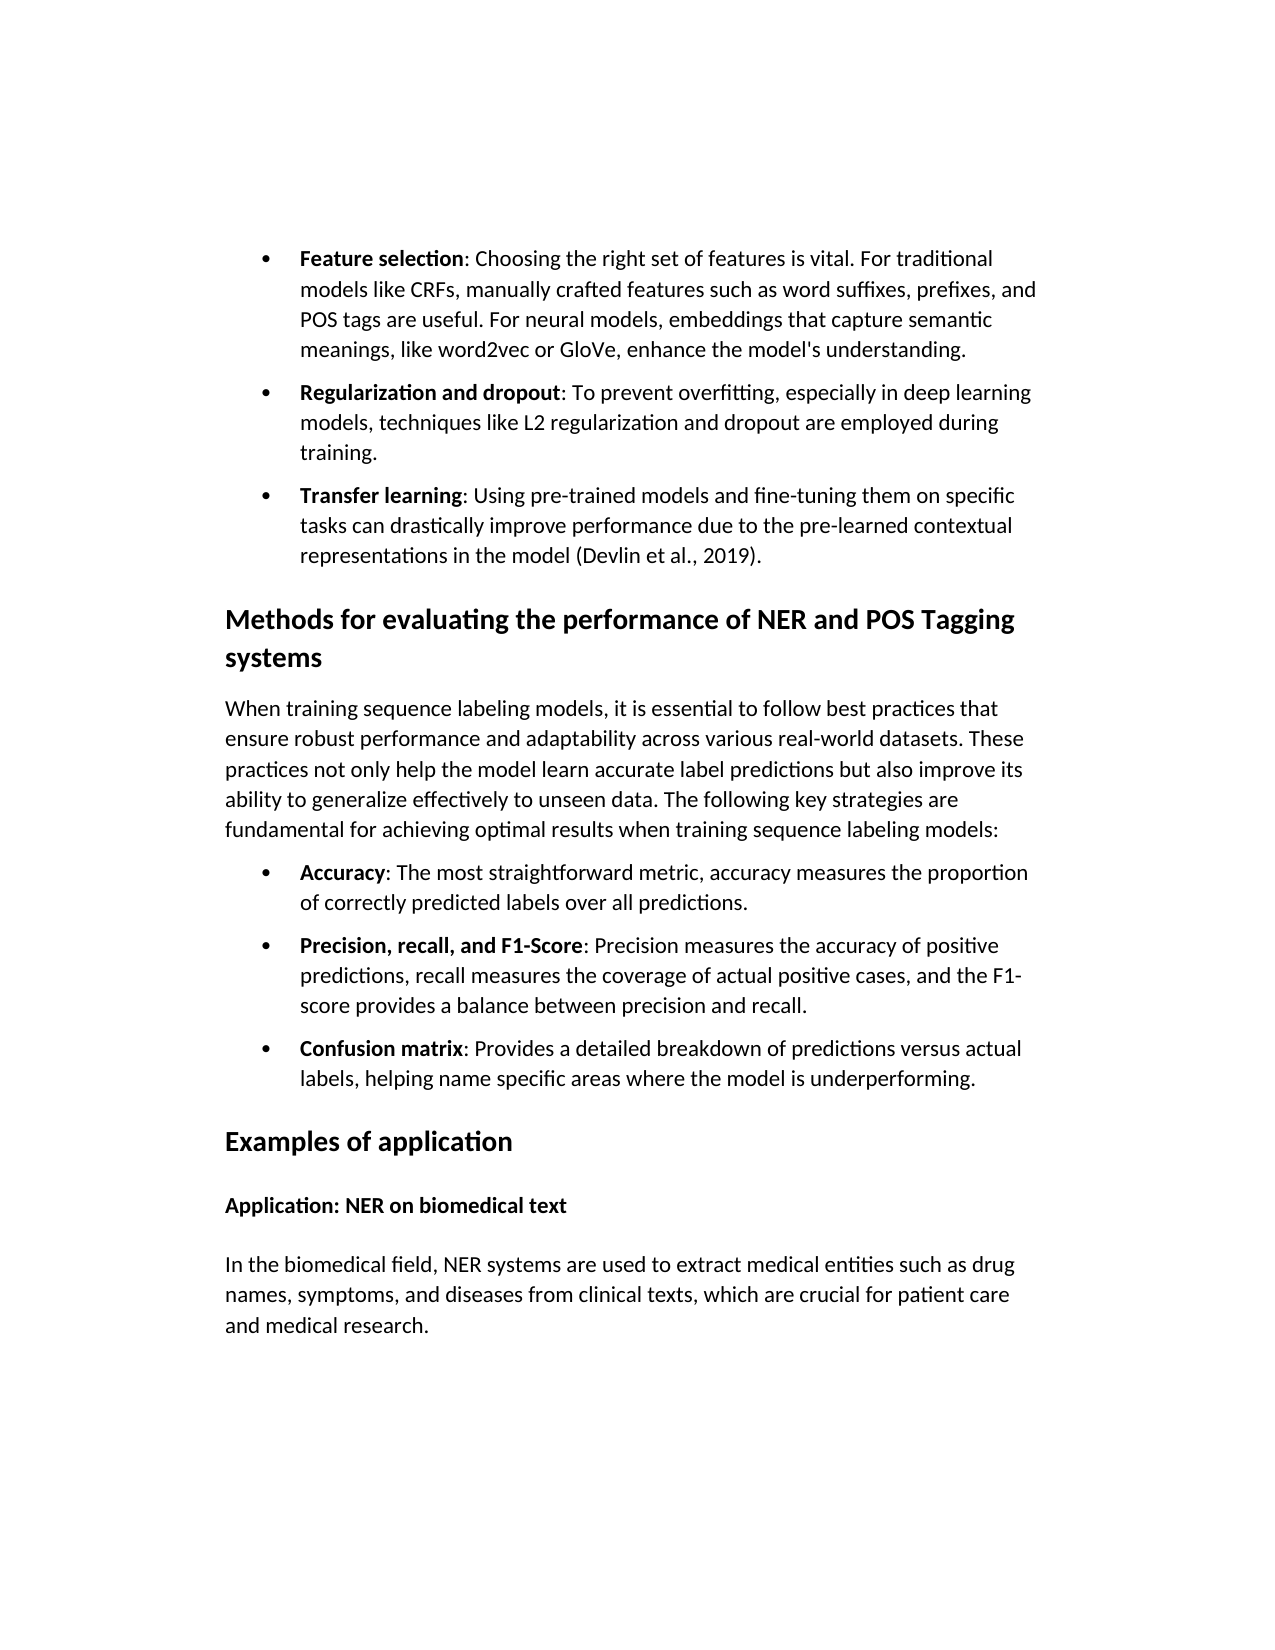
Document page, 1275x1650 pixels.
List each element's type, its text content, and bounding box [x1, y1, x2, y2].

list Transfer learning: Using pre-trained models and fine-tuning them on specific tasks can drastically improve performance due to the pre-learned contextual representations in the model (Devlin et al., 2019). [262, 481, 1050, 569]
list Accuracy: The most straightforward metric, accuracy measures the proportion of correctly predicted labels over all predictions. [262, 858, 1050, 916]
list Feature selection: Choosing the right set of features is vital. For traditional models like CRFs, manually crafted features such as word suffixes, prefixes, and POS tags are useful. For neural models, embeddings that capture semantic meanings, like word2vec or GloVe, enhance the model's understanding. [262, 244, 1050, 363]
subtitle Methods for evaluating the performance of NER and POS Tagging systems [225, 601, 1050, 675]
subtitle Examples of application [225, 1123, 1050, 1159]
list Confusion matrix: Provides a detailed breakdown of predictions versus actual labels, helping name specific areas where the model is underperforming. [262, 1034, 1050, 1092]
list Precision, recall, and F1-Score: Precision measures the accuracy of positive predictions, recall measures the coverage of actual positive cases, and the F1-score provides a balance between precision and recall. [262, 931, 1050, 1019]
text When training sequence labeling models, it is essential to follow best practices that ensure robust performance and adaptability across various real-world datasets. These practices not only help the model learn accurate label predictions but also improve its ability to generalize effectively to unseen data. The following key strategies are fundamental for achieving optimal results when training sequence labeling models: [225, 694, 1050, 843]
subtitle Application: NER on biomedical text [225, 1191, 1050, 1219]
list Regularization and dropout: To prevent overfitting, especially in deep learning models, techniques like L2 regularization and dropout are employed during training. [262, 378, 1050, 466]
text In the biomedical field, NER systems are used to extract medical entities such as drug names, symptoms, and diseases from clinical texts, which are crucial for patient care and medical research. [225, 1250, 1050, 1339]
